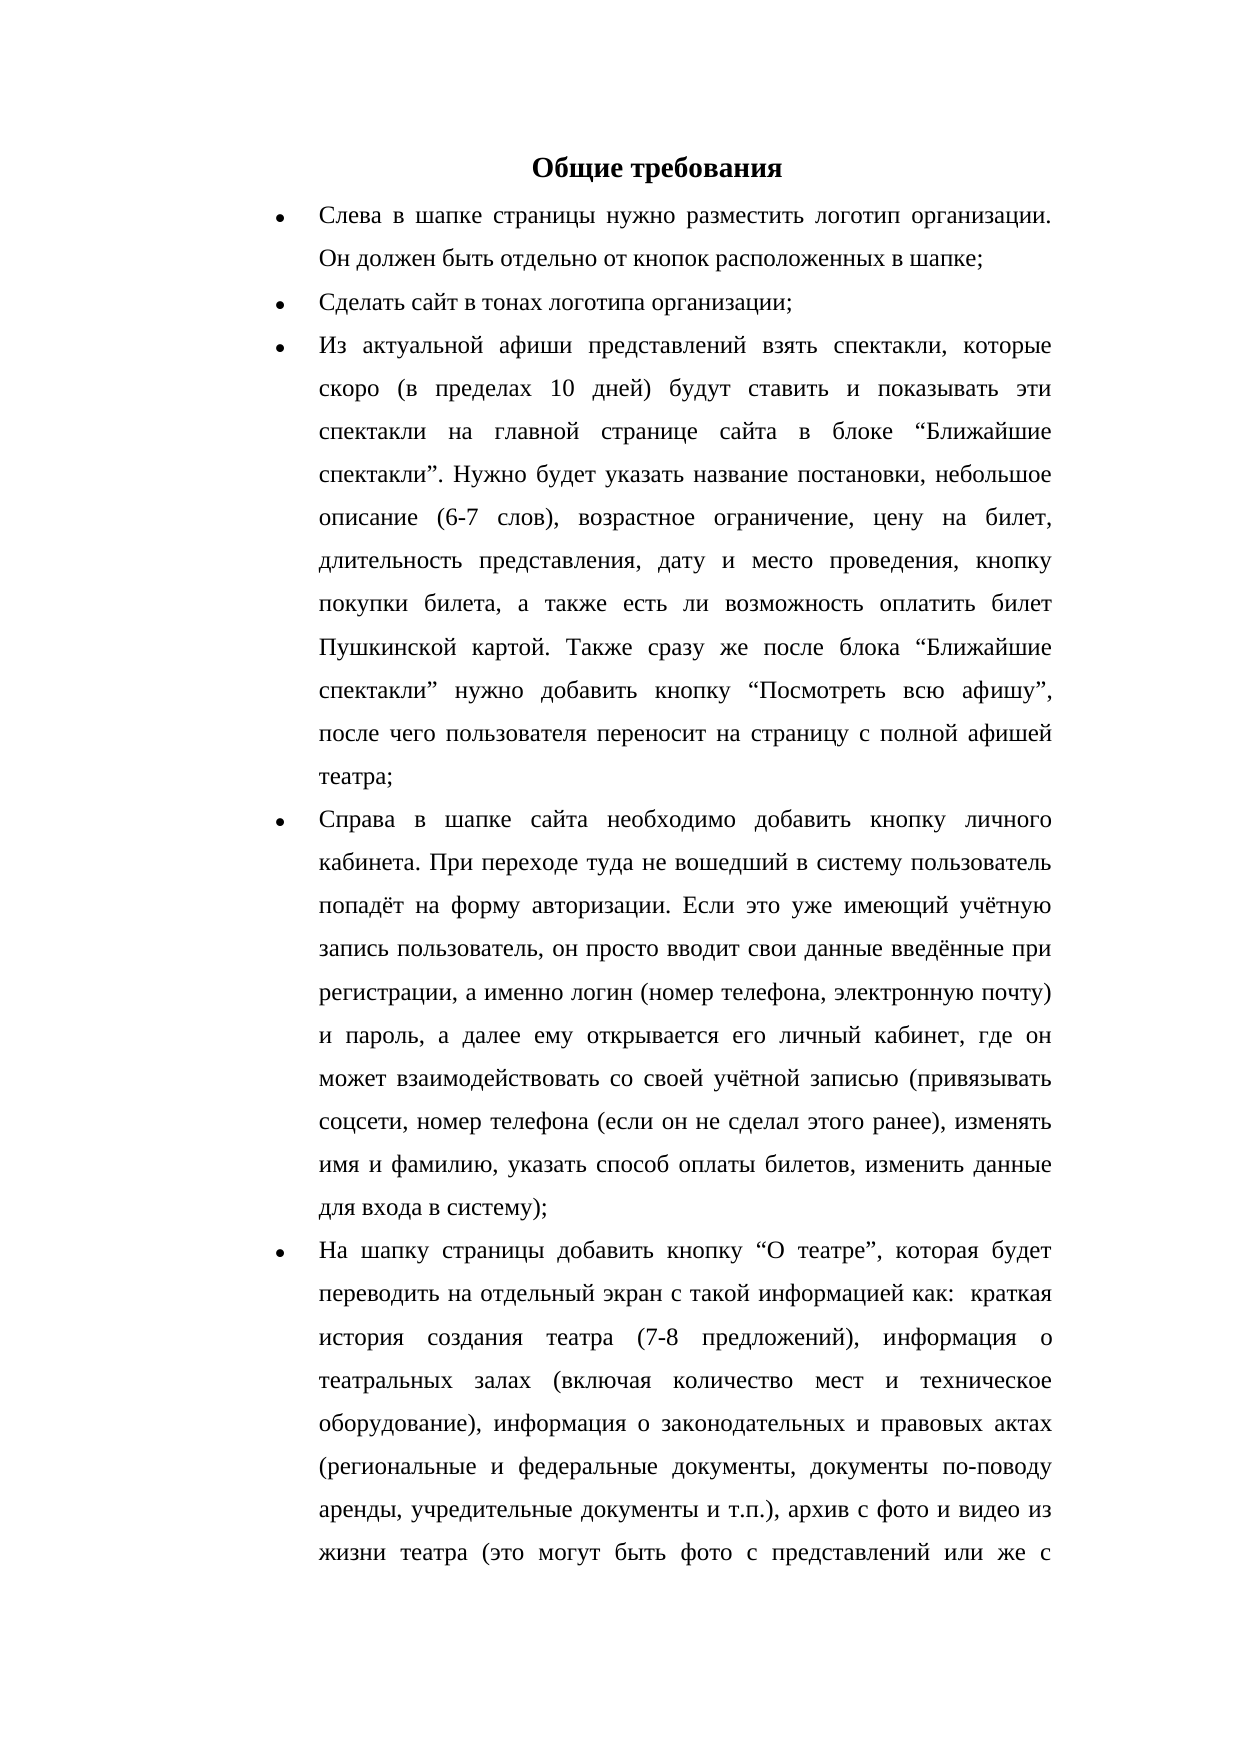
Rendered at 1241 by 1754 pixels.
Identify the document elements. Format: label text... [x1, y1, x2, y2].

list Справа в шапке сайта необходимо добавить кнопку личного кабинета. При переходе туда не вошедший в систему пользователь попадёт на форму авторизации. Если это уже имеющий учётную запись пользователь, он просто вводит свои данные введённые при регистрации, а именно логин (номер телефона, электронную почту) и пароль, а далее ему открывается его личный кабинет, где он может взаимодействовать со своей учётной записью (привязывать соцсети, номер телефона (если он не сделал этого ранее), изменять имя и фамилию, указать способ оплаты билетов, изменить данные для входа в систему); [275, 804, 1053, 1221]
text Общие требования [187, 150, 1053, 183]
list Сделать сайт в тонах логотипа организации; [275, 287, 1053, 315]
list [275, 1235, 1053, 1566]
list Слева в шапке страницы нужно разместить логотип организации. Он должен быть отдельно от кнопок расположенных в шапке; [275, 200, 1053, 272]
list Из актуальной афиши представлений взять спектакли, которые скоро (в пределах 10 дней) будут ставить и показывать эти спектакли на главной странице сайта в блоке “Ближайшие спектакли”. Нужно будет указать название постановки, небольшое описание (6-7 слов), возрастное ограничение, цену на билет, длительность представления, дату и место проведения, кнопку покупки билета, а также есть ли возможность оплатить билет Пушкинской картой. Также сразу же после блока “Ближайшие спектакли” нужно добавить кнопку “Посмотреть всю афишу”, после чего пользователя переносит на страницу с полной афишей театра; [275, 330, 1053, 790]
